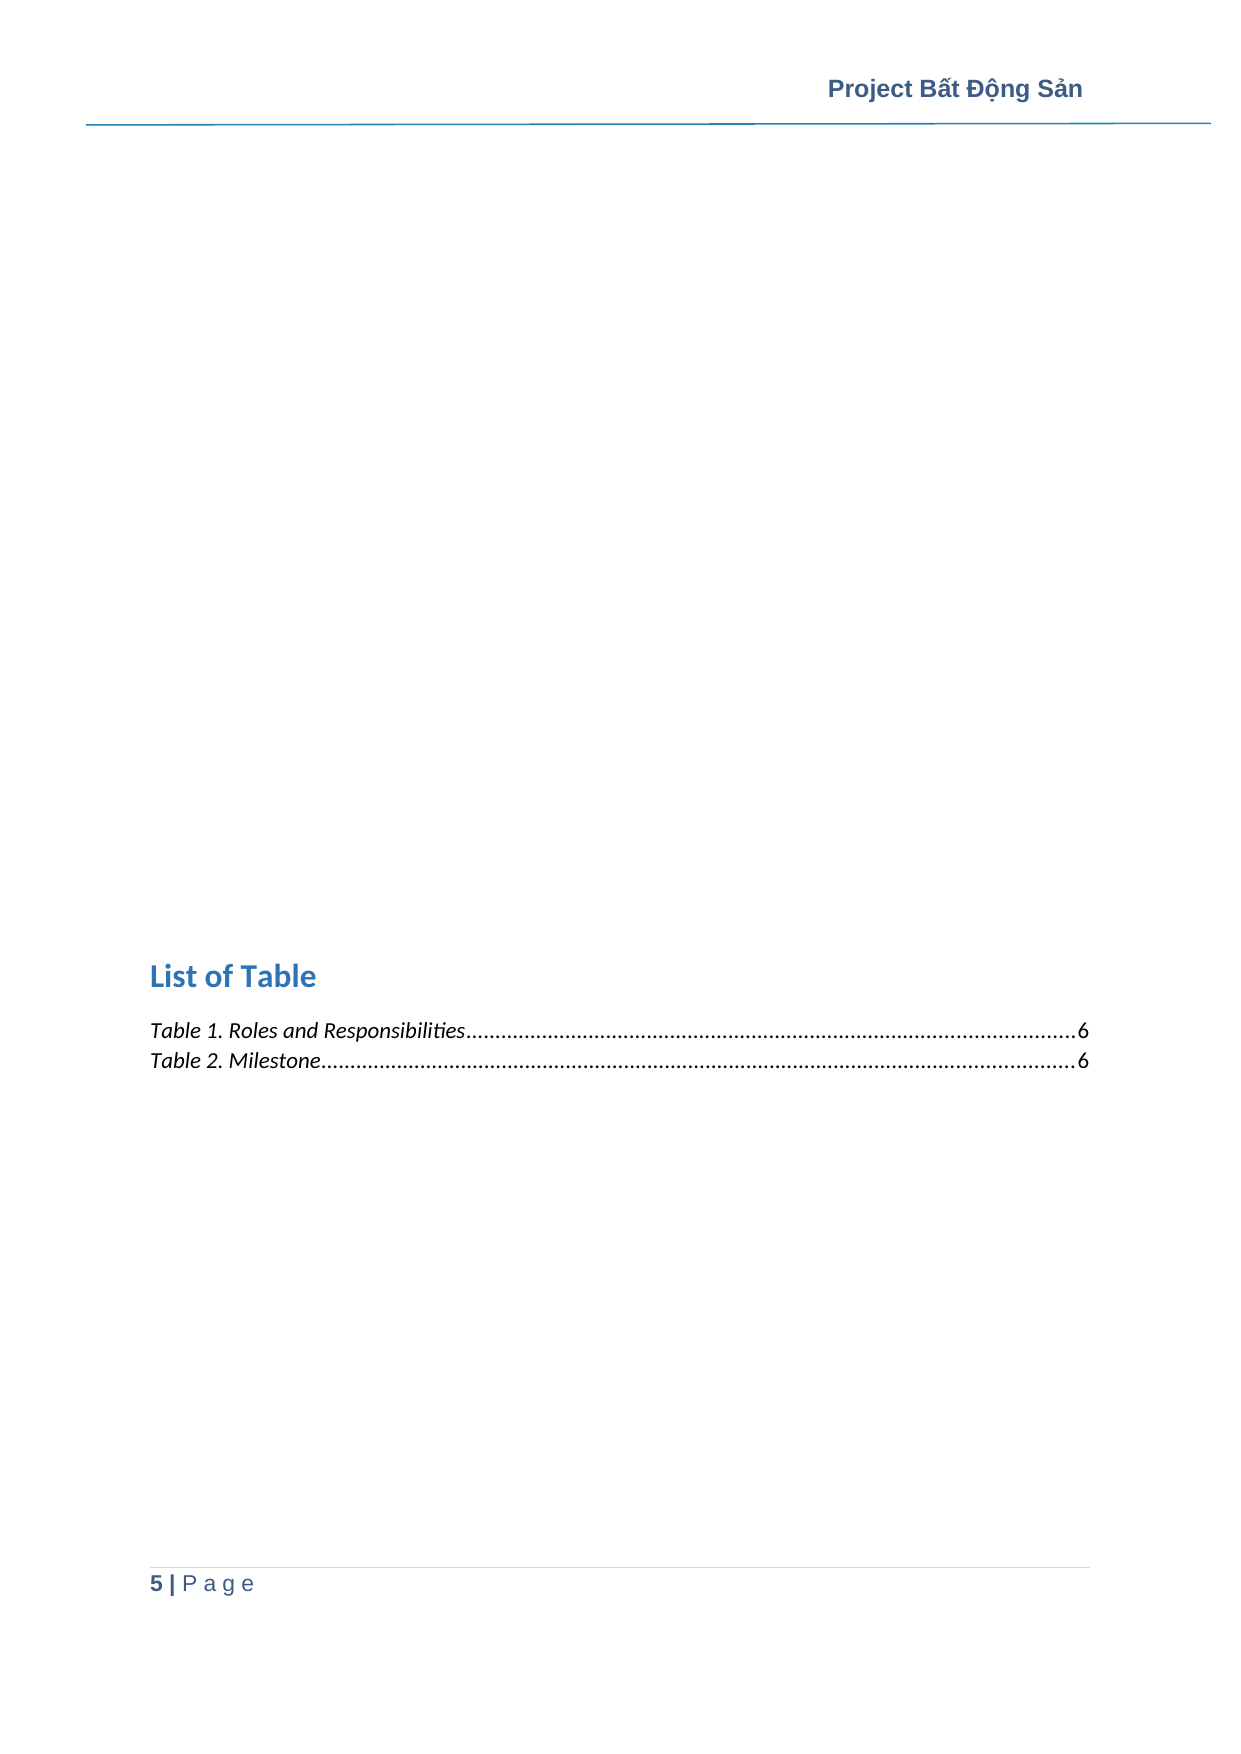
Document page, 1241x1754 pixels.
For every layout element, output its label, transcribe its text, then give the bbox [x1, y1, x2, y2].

text List of Table [150, 955, 1090, 996]
text Table 2. Milestone 6 [150, 1046, 1090, 1074]
text Table 1. Roles and Responsibilities 6 [150, 1016, 1090, 1044]
